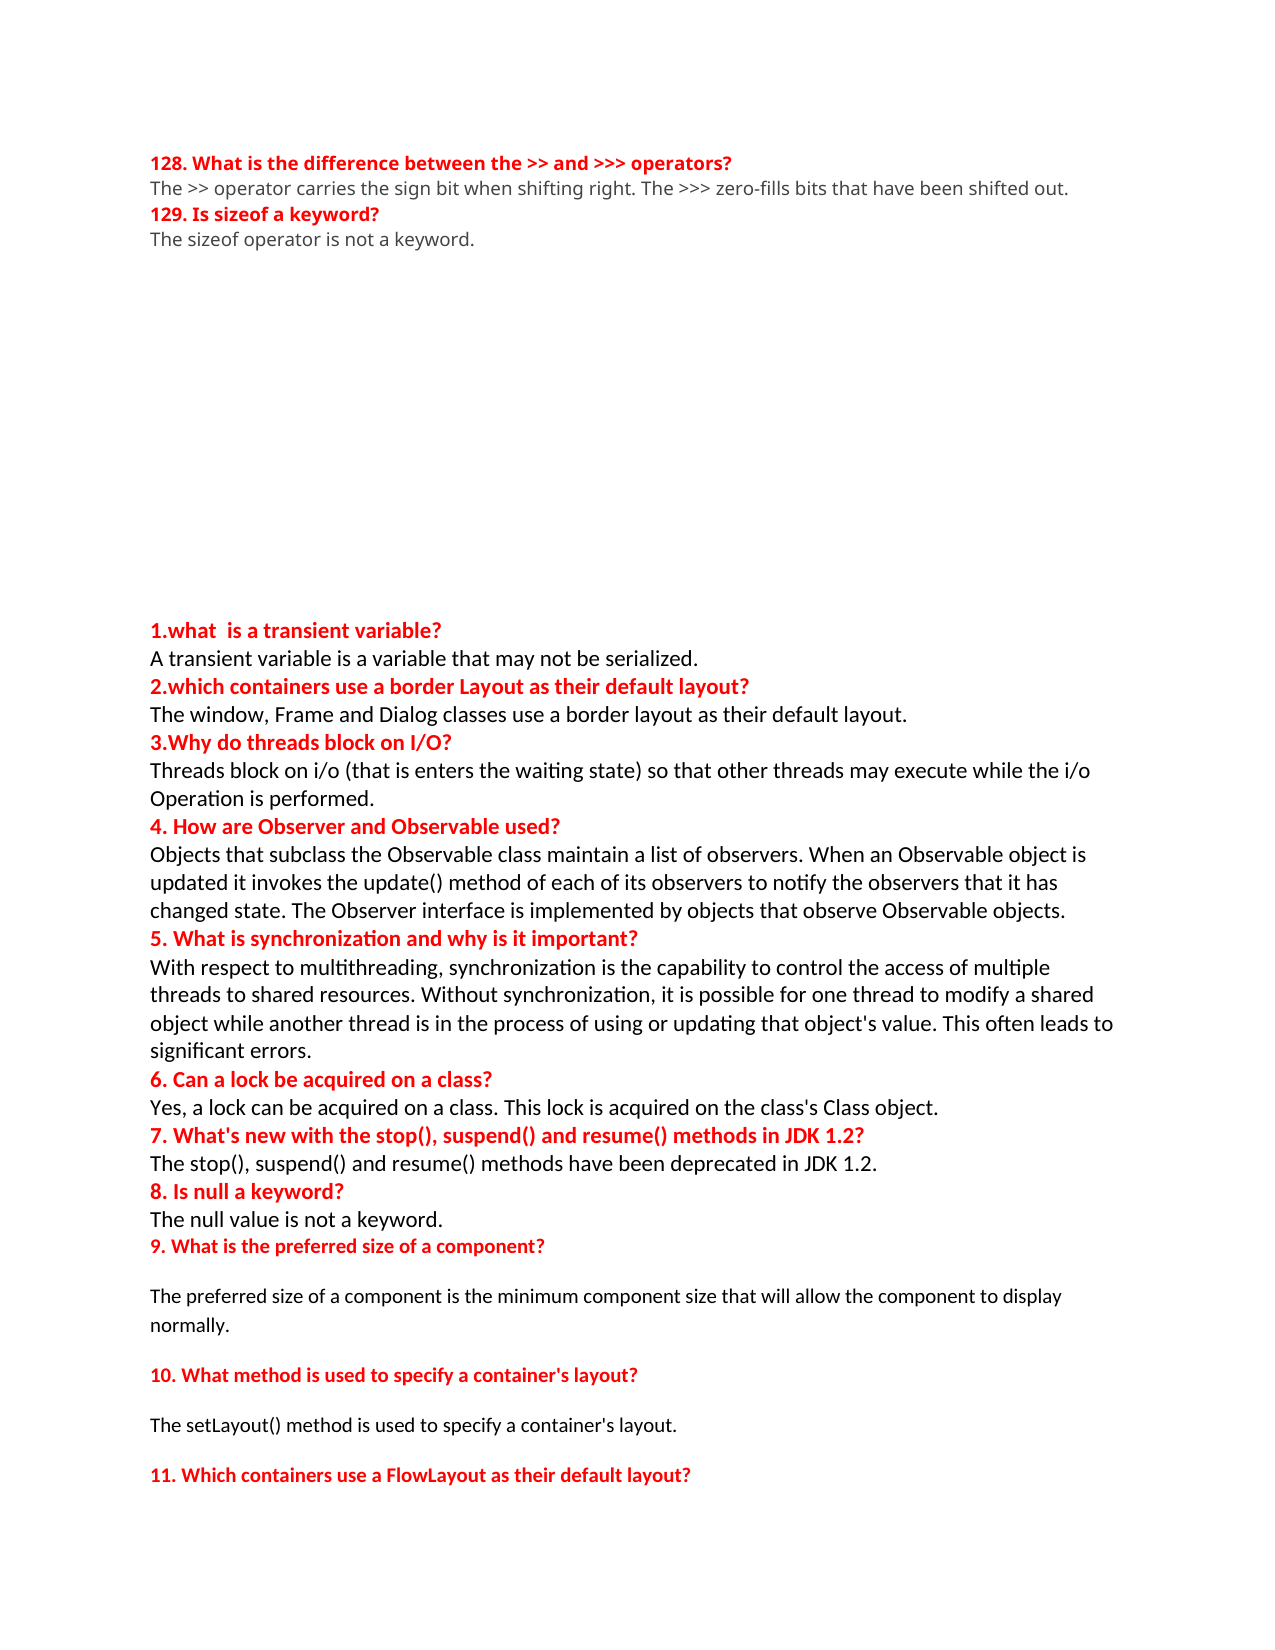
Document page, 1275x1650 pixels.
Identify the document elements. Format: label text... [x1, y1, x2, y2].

text 128. What is the difference between the >> and >>> operators? [150, 150, 1125, 176]
text 129. Is sizeof a keyword? [150, 201, 1125, 227]
text 5. What is synchronization and why is it important? [150, 924, 1125, 953]
text The preferred size of a component is the minimum component size that will allow the component to display normally. [150, 1283, 1125, 1337]
text The setLayout() method is used to specify a container's layout. [150, 1412, 1125, 1437]
text Objects that subclass the Observable class maintain a list of observers. When an Observable object is updated it invokes the update() method of each of its observers to notify the observers that it has changed state. The Observer interface is implemented by objects that observe Observable objects. [150, 841, 1125, 924]
text 8. Is null a keyword? [150, 1177, 1125, 1205]
text Yes, a lock can be acquired on a class. This lock is acquired on the class's Class object. [150, 1093, 1125, 1121]
text 2.which containers use a border Layout as their default layout? [150, 672, 1125, 700]
text 9. What is the preferred size of a component? [150, 1233, 1125, 1258]
text The stop(), suspend() and resume() methods have been deprecated in JDK 1.2. [150, 1149, 1125, 1177]
text The window, Frame and Dialog classes use a border layout as their default layout. [150, 700, 1125, 728]
text The null value is not a keyword. [150, 1205, 1125, 1233]
text 1.what is a transient variable? [150, 616, 1125, 644]
text 10. What method is used to specify a container's layout? [150, 1362, 1125, 1387]
text 4. How are Observer and Observable used? [150, 812, 1125, 841]
text The >> operator carries the sign bit when shifting right. The >>> zero-fills bits that have been shifted out. [150, 176, 1125, 201]
text 6. Can a lock be acquired on a class? [150, 1065, 1125, 1093]
text 7. What's new with the stop(), suspend() and resume() methods in JDK 1.2? [150, 1121, 1125, 1149]
text 3.Why do threads block on I/O? [150, 728, 1125, 756]
text The sizeof operator is not a keyword. [150, 227, 1125, 252]
text 11. Which containers use a FlowLayout as their default layout? [150, 1462, 1125, 1487]
text With respect to multithreading, synchronization is the capability to control the access of multiple threads to shared resources. Without synchronization, it is possible for one thread to modify a shared object while another thread is in the process of using or updating that object's value. This often leads to significant errors. [150, 953, 1125, 1065]
text A transient variable is a variable that may not be serialized. [150, 644, 1125, 672]
text Threads block on i/o (that is enters the waiting state) so that other threads may execute while the i/o Operation is performed. [150, 756, 1125, 812]
